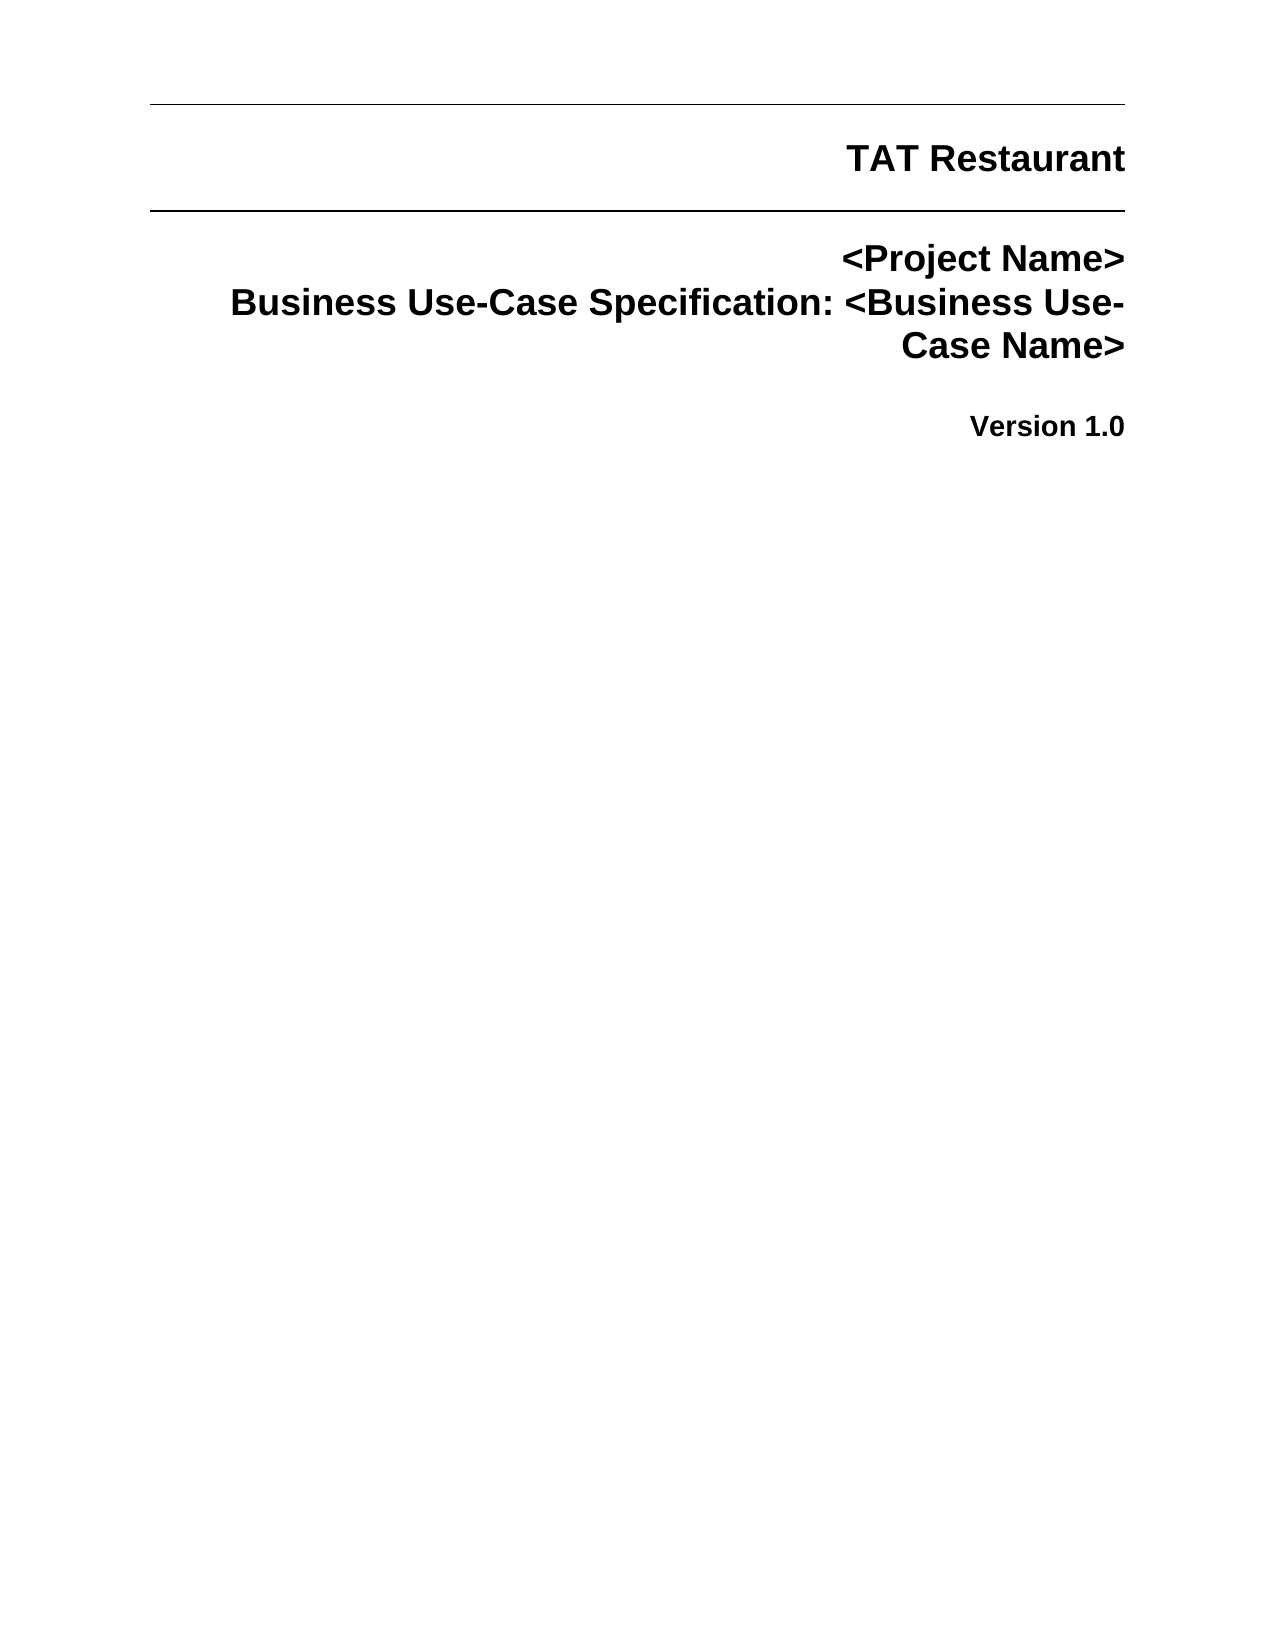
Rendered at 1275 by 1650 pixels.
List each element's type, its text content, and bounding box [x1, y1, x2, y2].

title Food Management System [150, 237, 1125, 280]
title Business Use-Case Specification: Import Products [150, 280, 1125, 366]
title Version 1.0 [150, 409, 1125, 443]
